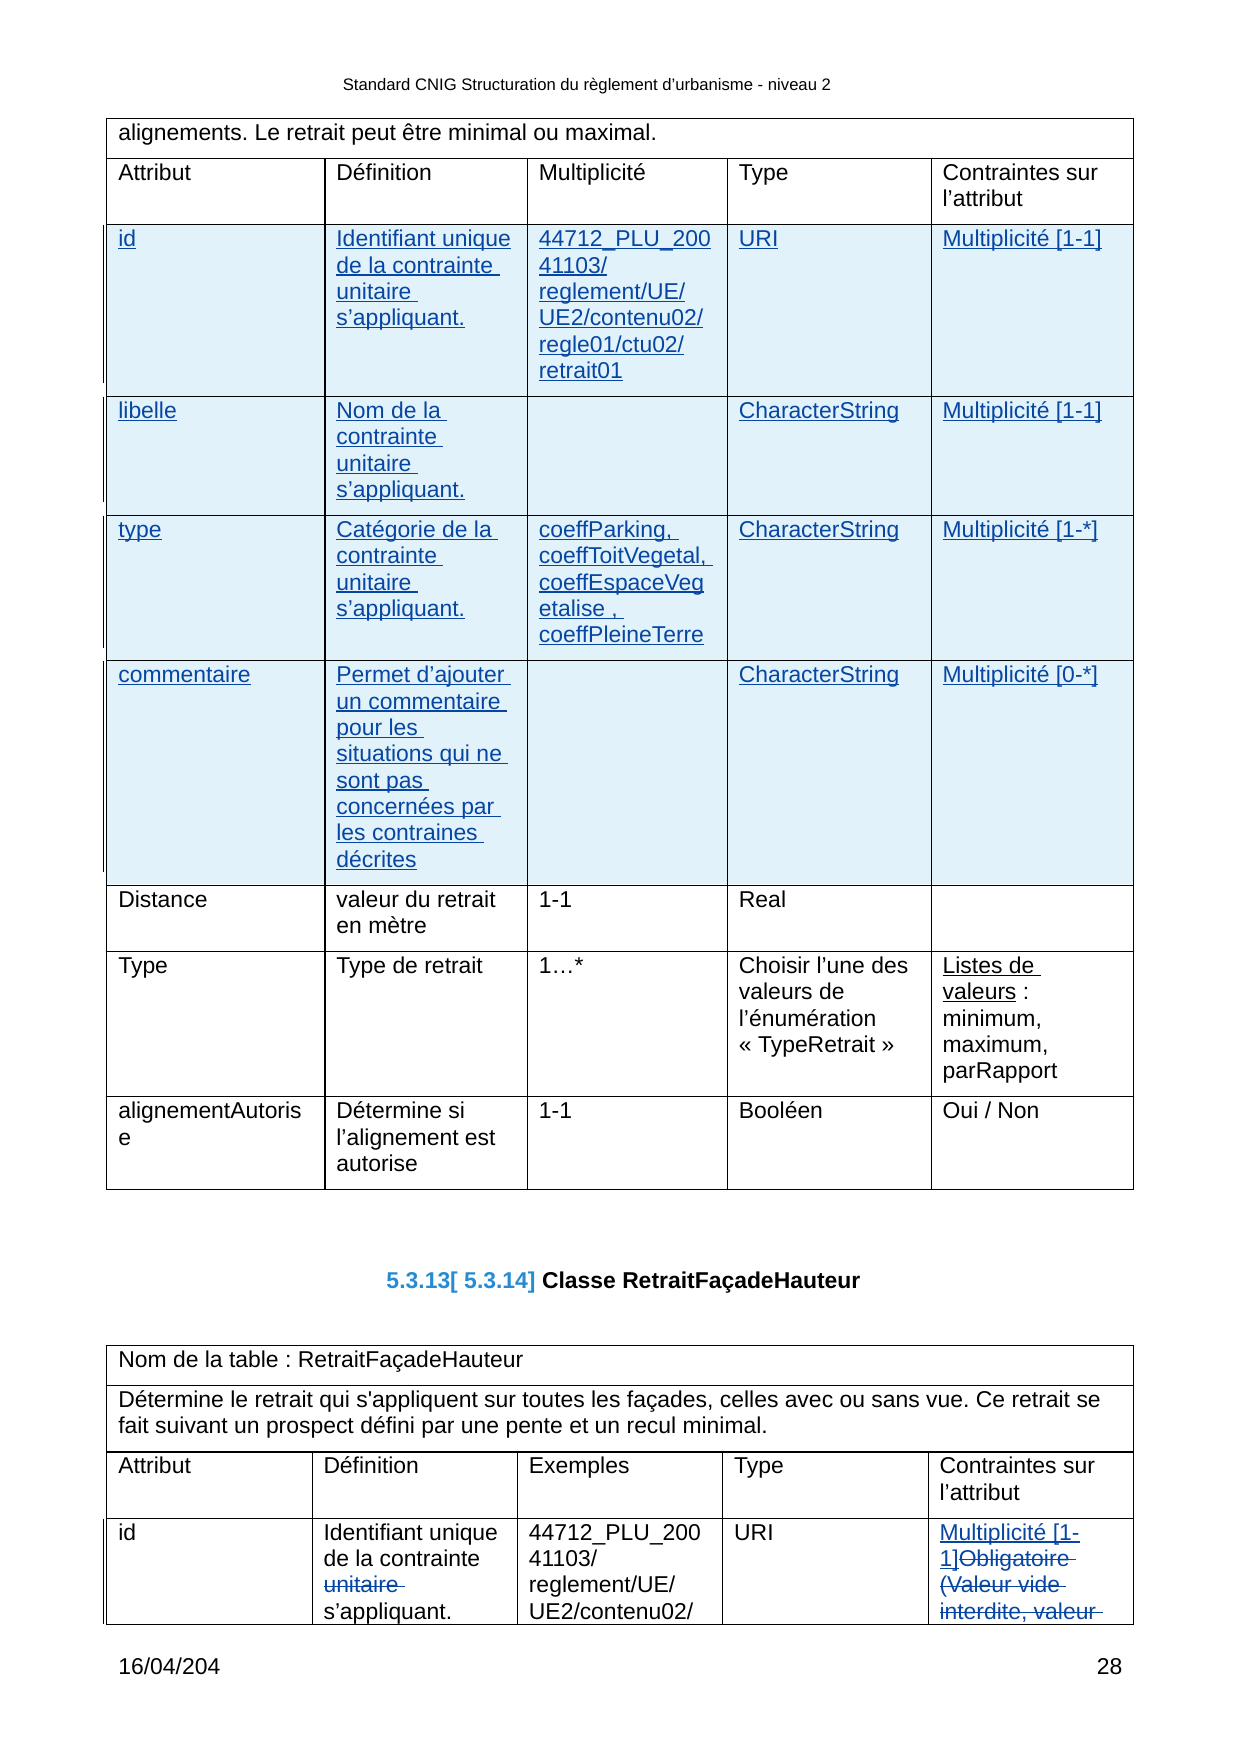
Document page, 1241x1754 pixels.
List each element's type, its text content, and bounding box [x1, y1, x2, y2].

table_cell Attribut [107, 159, 324, 224]
table_cell Type [107, 952, 324, 1096]
table_cell Définition [326, 159, 527, 224]
table_cell Détermine si l’alignement est autorise [326, 1097, 527, 1189]
table_cell [929, 1519, 1133, 1624]
table_cell Real [728, 886, 931, 951]
table_cell Attribut [107, 1453, 312, 1518]
table_cell 1-1 [528, 1097, 727, 1189]
table_cell Listes de valeurs : minimum, maximum, parRapport [932, 952, 1133, 1096]
table_cell Contraintes sur l’attribut [932, 159, 1133, 224]
table_cell Oui / Non [932, 1097, 1133, 1189]
subtitle Classe RetraitFaçadeHauteur [118, 1267, 1122, 1294]
table_cell [932, 886, 1133, 951]
table_cell URI [723, 1519, 928, 1624]
table_cell Type [723, 1453, 928, 1518]
table_header Nom de la table : RetraitFaçadeHauteur [107, 1346, 1133, 1385]
table_cell Détermine le retrait qui s'appliquent sur toutes les façades, celles avec ou sans vue. Ce retrait se fait suivant un prospect défini par une pente et un recul minimal. [107, 1386, 1133, 1451]
table_cell Booléen [728, 1097, 931, 1189]
table_cell Distance [107, 886, 324, 951]
table_cell Exemples [518, 1453, 722, 1518]
table_cell 1-1 [528, 886, 727, 951]
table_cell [107, 119, 1133, 158]
table_cell Contraintes sur l’attribut [929, 1453, 1133, 1518]
table_cell id [107, 1519, 312, 1624]
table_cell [313, 1519, 517, 1624]
table_cell Définition [313, 1453, 517, 1518]
table_cell 1…* [528, 952, 727, 1096]
table_cell alignementAutorise [107, 1097, 324, 1189]
table_cell valeur du retrait en mètre [326, 886, 527, 951]
table_cell Type de retrait [326, 952, 527, 1096]
table_cell Type [728, 159, 931, 224]
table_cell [518, 1519, 722, 1624]
table_cell Multiplicité [528, 159, 727, 224]
table_cell Choisir l’une des valeurs de l’énumération « TypeRetrait » [728, 952, 931, 1096]
